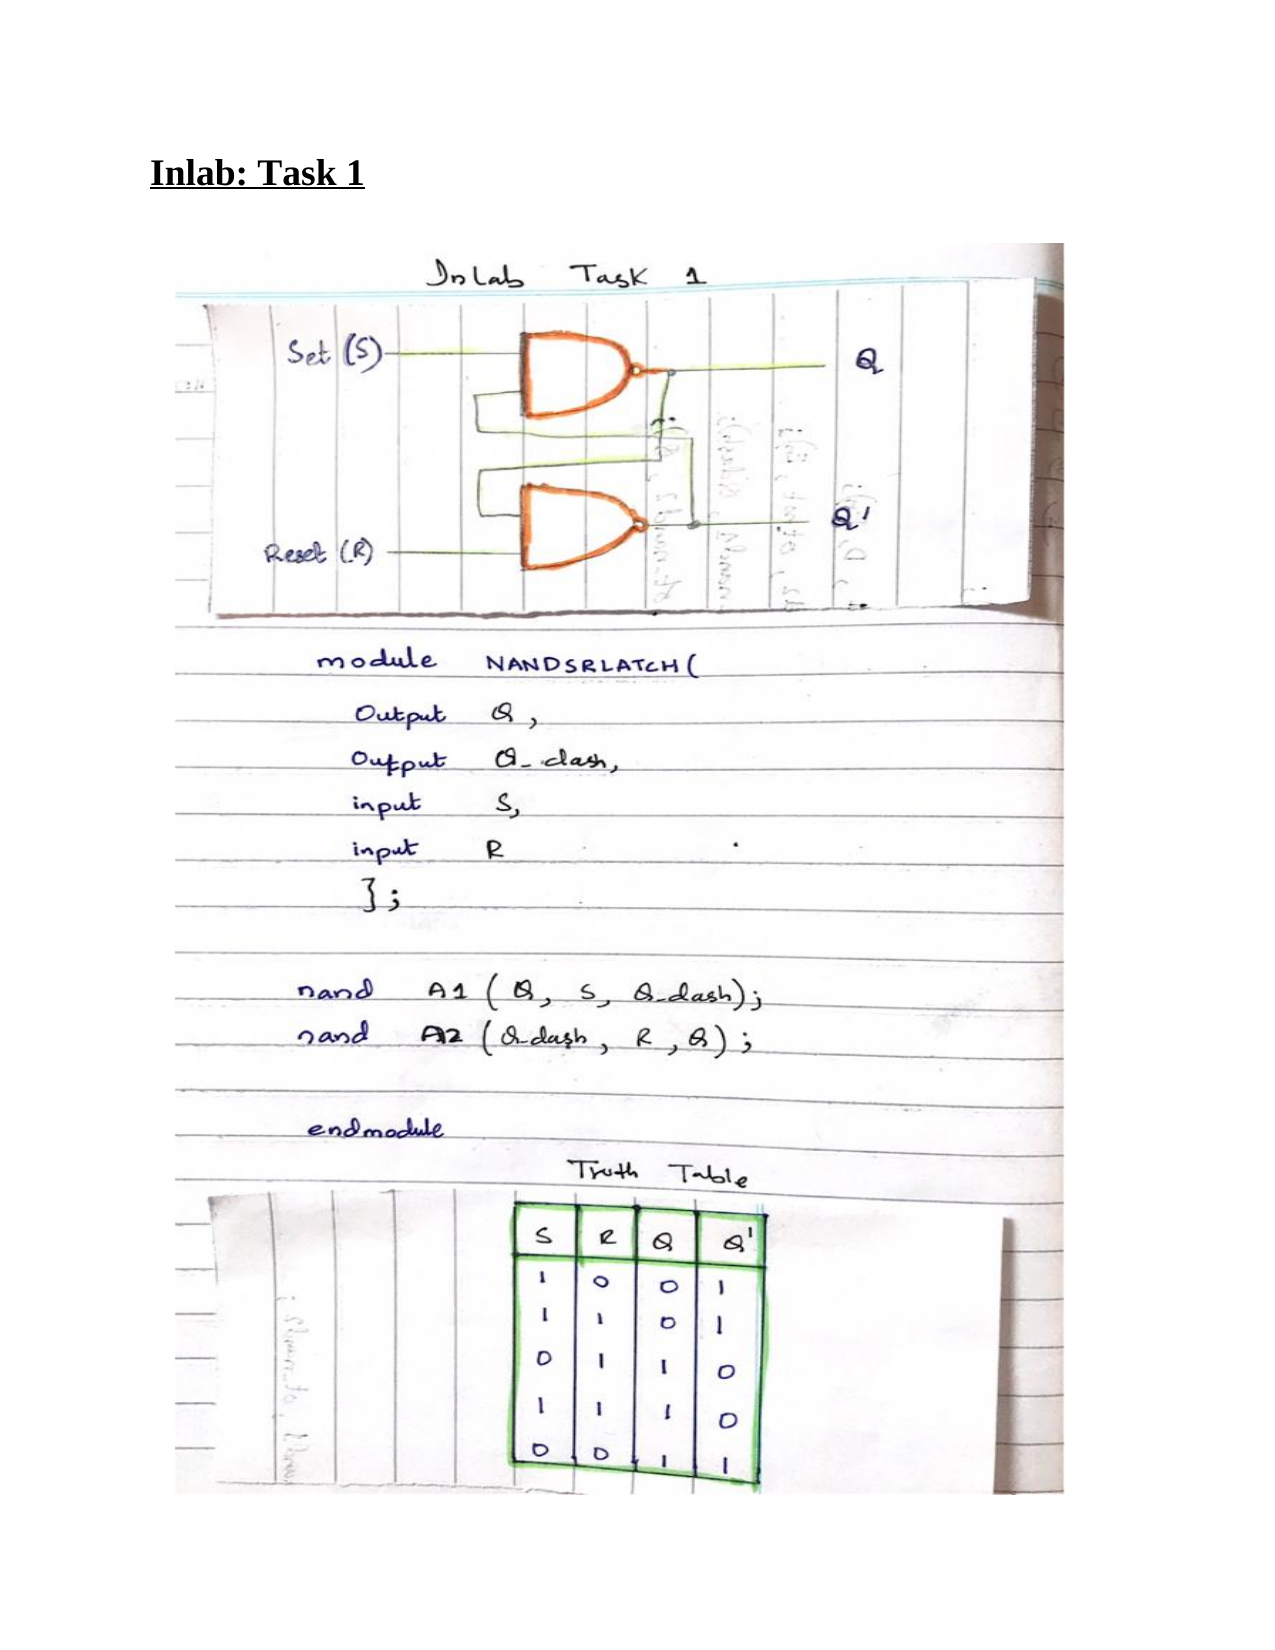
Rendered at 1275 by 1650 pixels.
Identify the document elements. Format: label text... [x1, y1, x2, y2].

text Inlab: Task 1 [150, 150, 1125, 193]
picture [174, 243, 1065, 1495]
